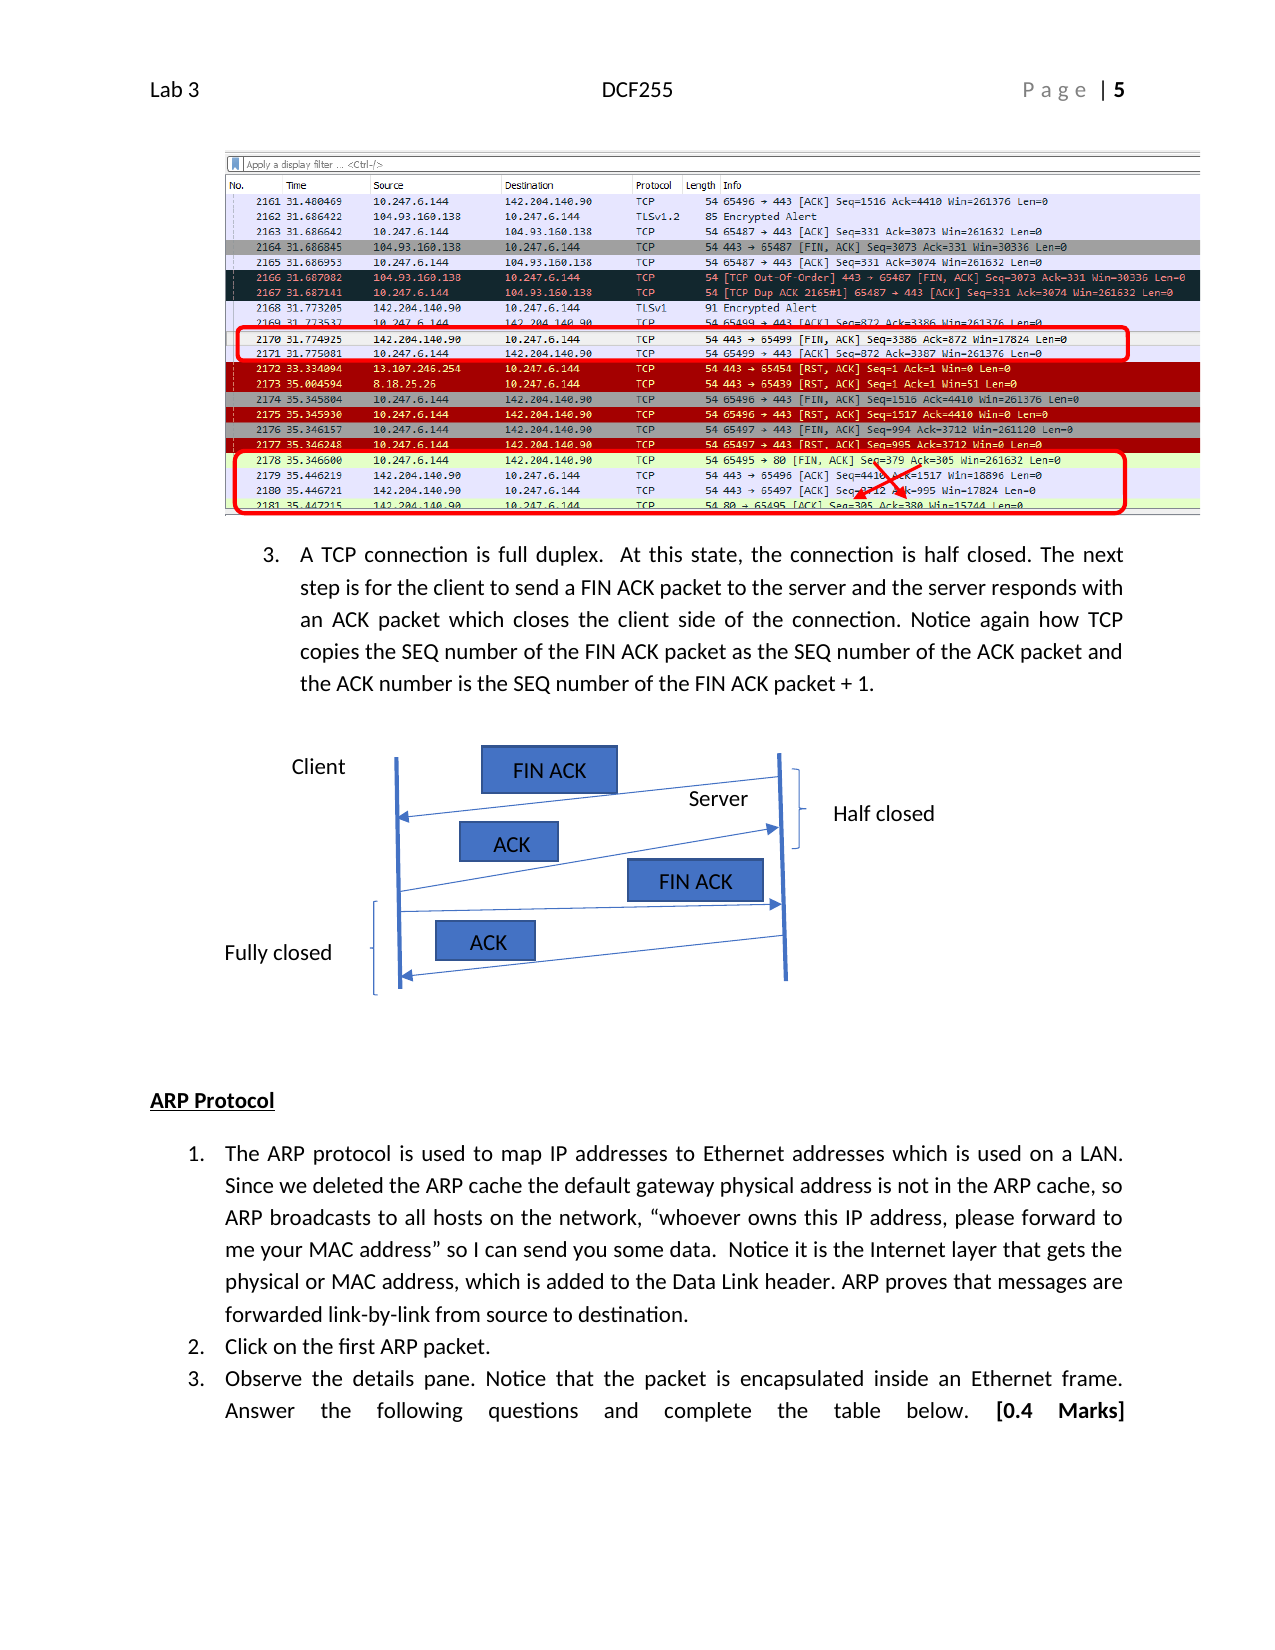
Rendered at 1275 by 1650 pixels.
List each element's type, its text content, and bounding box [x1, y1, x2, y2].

list A TCP connection is full duplex. At this state, the connection is half closed. The next step is for the client to send a FIN ACK packet to the server and the server responds with an ACK packet which closes the client side of the connection. Notice again how TCP copies the SEQ number of the FIN ACK packet as the SEQ number of the ACK packet and the ACK number is the SEQ number of the FIN ACK packet + 1. [262, 540, 1125, 697]
text ARP Protocol [150, 828, 1125, 1114]
picture [237, 453, 1123, 511]
list The ARP protocol is used to map IP addresses to Ethernet addresses which is used on a LAN. Since we deleted the ARP cache the default gateway physical address is not in the ARP cache, so ARP broadcasts to all hosts on the network, “whoever owns this IP address, please forward to me your MAC address” so I can send you some data. Notice it is the Internet layer that gets the physical or MAC address, which is added to the Data Link header. ARP proves that messages are forwarded link-by-link from source to destination. [187, 1139, 1125, 1328]
list Click on the first ARP packet. [187, 1332, 1125, 1360]
picture [225, 150, 1200, 516]
list Observe the details pane. Notice that the packet is encapsulated inside an Ethernet frame. Answer the following questions and complete the table below. [0.4 Marks] [187, 1364, 1125, 1456]
